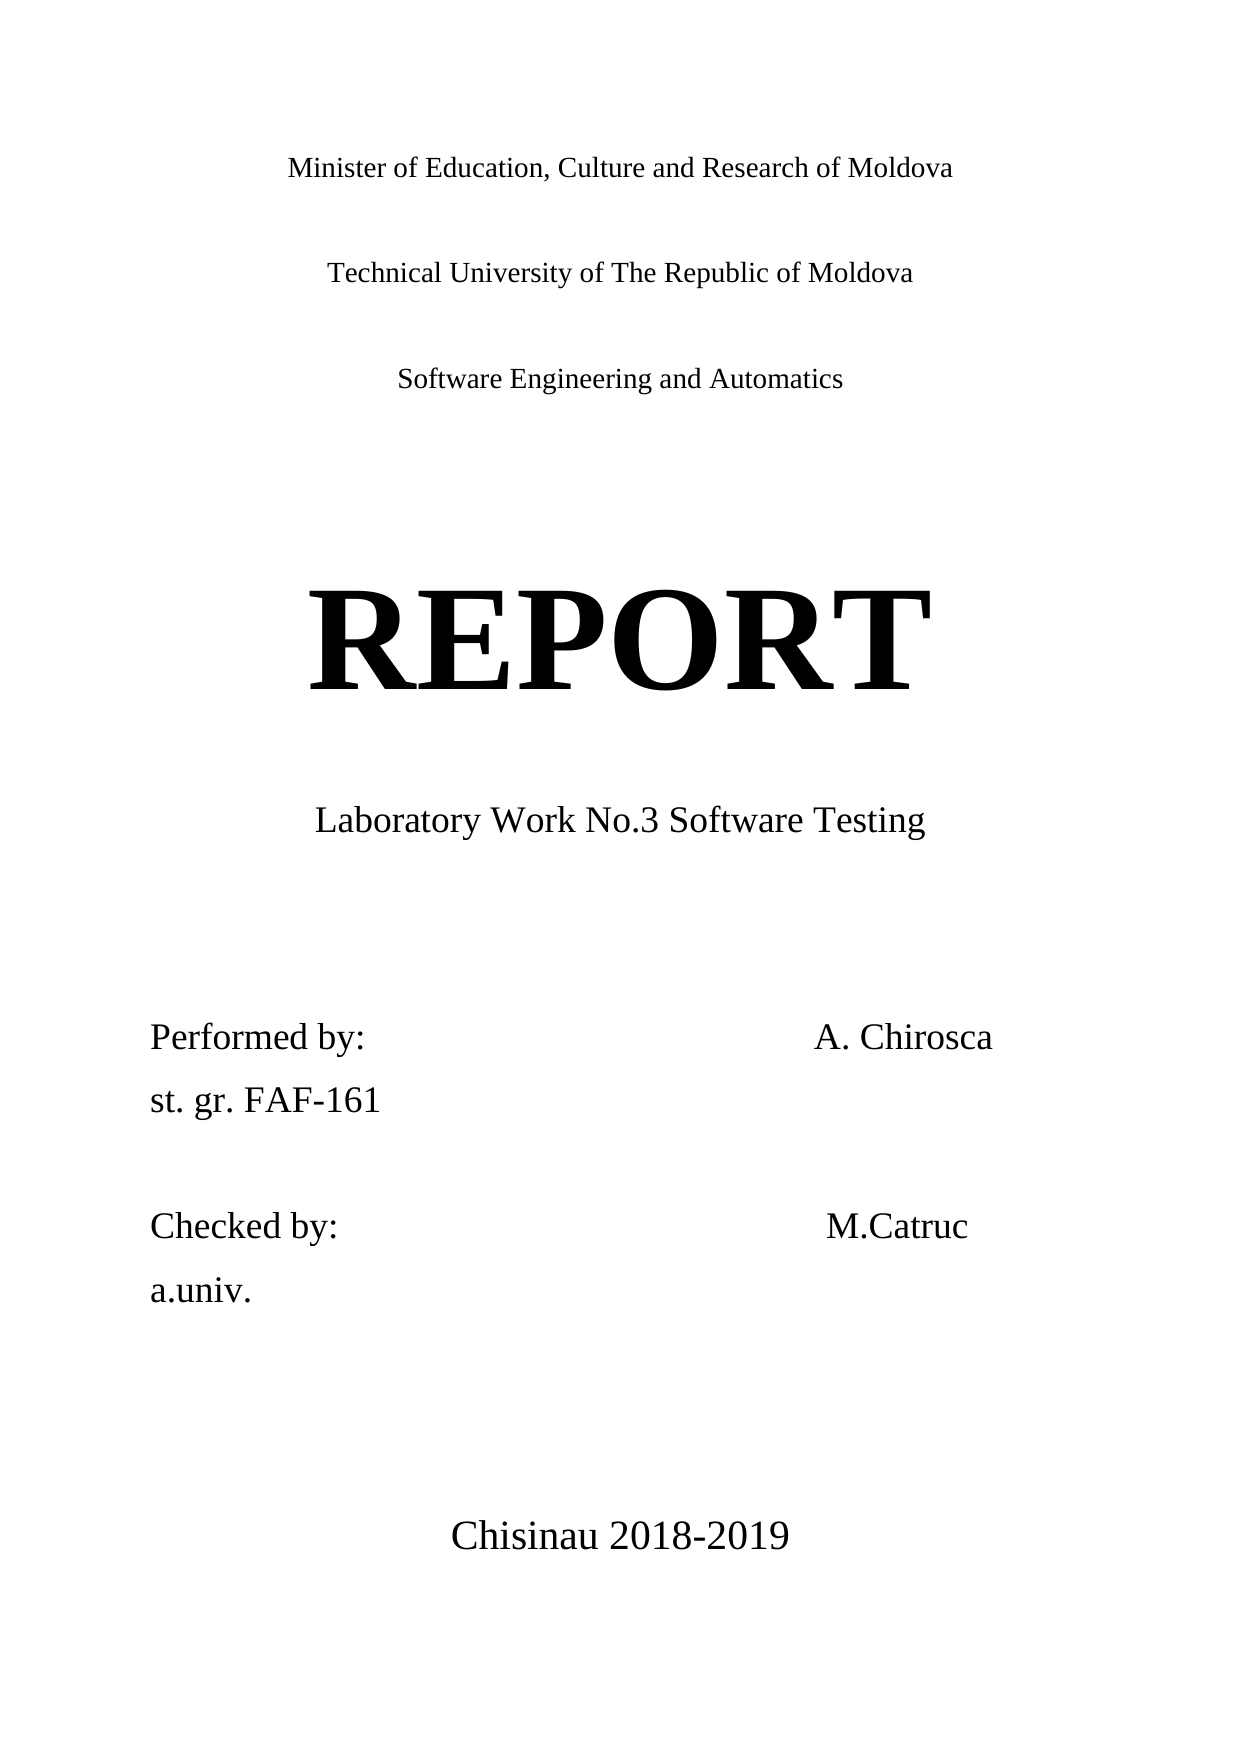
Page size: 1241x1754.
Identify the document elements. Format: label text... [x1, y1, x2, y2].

text Checked by: M.Catruc [150, 1204, 1090, 1247]
text REPORT [150, 549, 1090, 722]
text Minister of Education, Culture and Research of Moldova [150, 150, 1090, 183]
text a.univ. [150, 1267, 1090, 1310]
text Technical University of The Republic of Moldova [150, 256, 1090, 289]
text Software Engineering and Automatics [150, 361, 1090, 395]
text Performed by: A. Chirosca [150, 1014, 1090, 1057]
text Laboratory Work No.3 Software Testing [150, 797, 1090, 841]
text Chisinau 2018-2019 [150, 1511, 1090, 1558]
text st. gr. FAF-161 [150, 1077, 1090, 1120]
